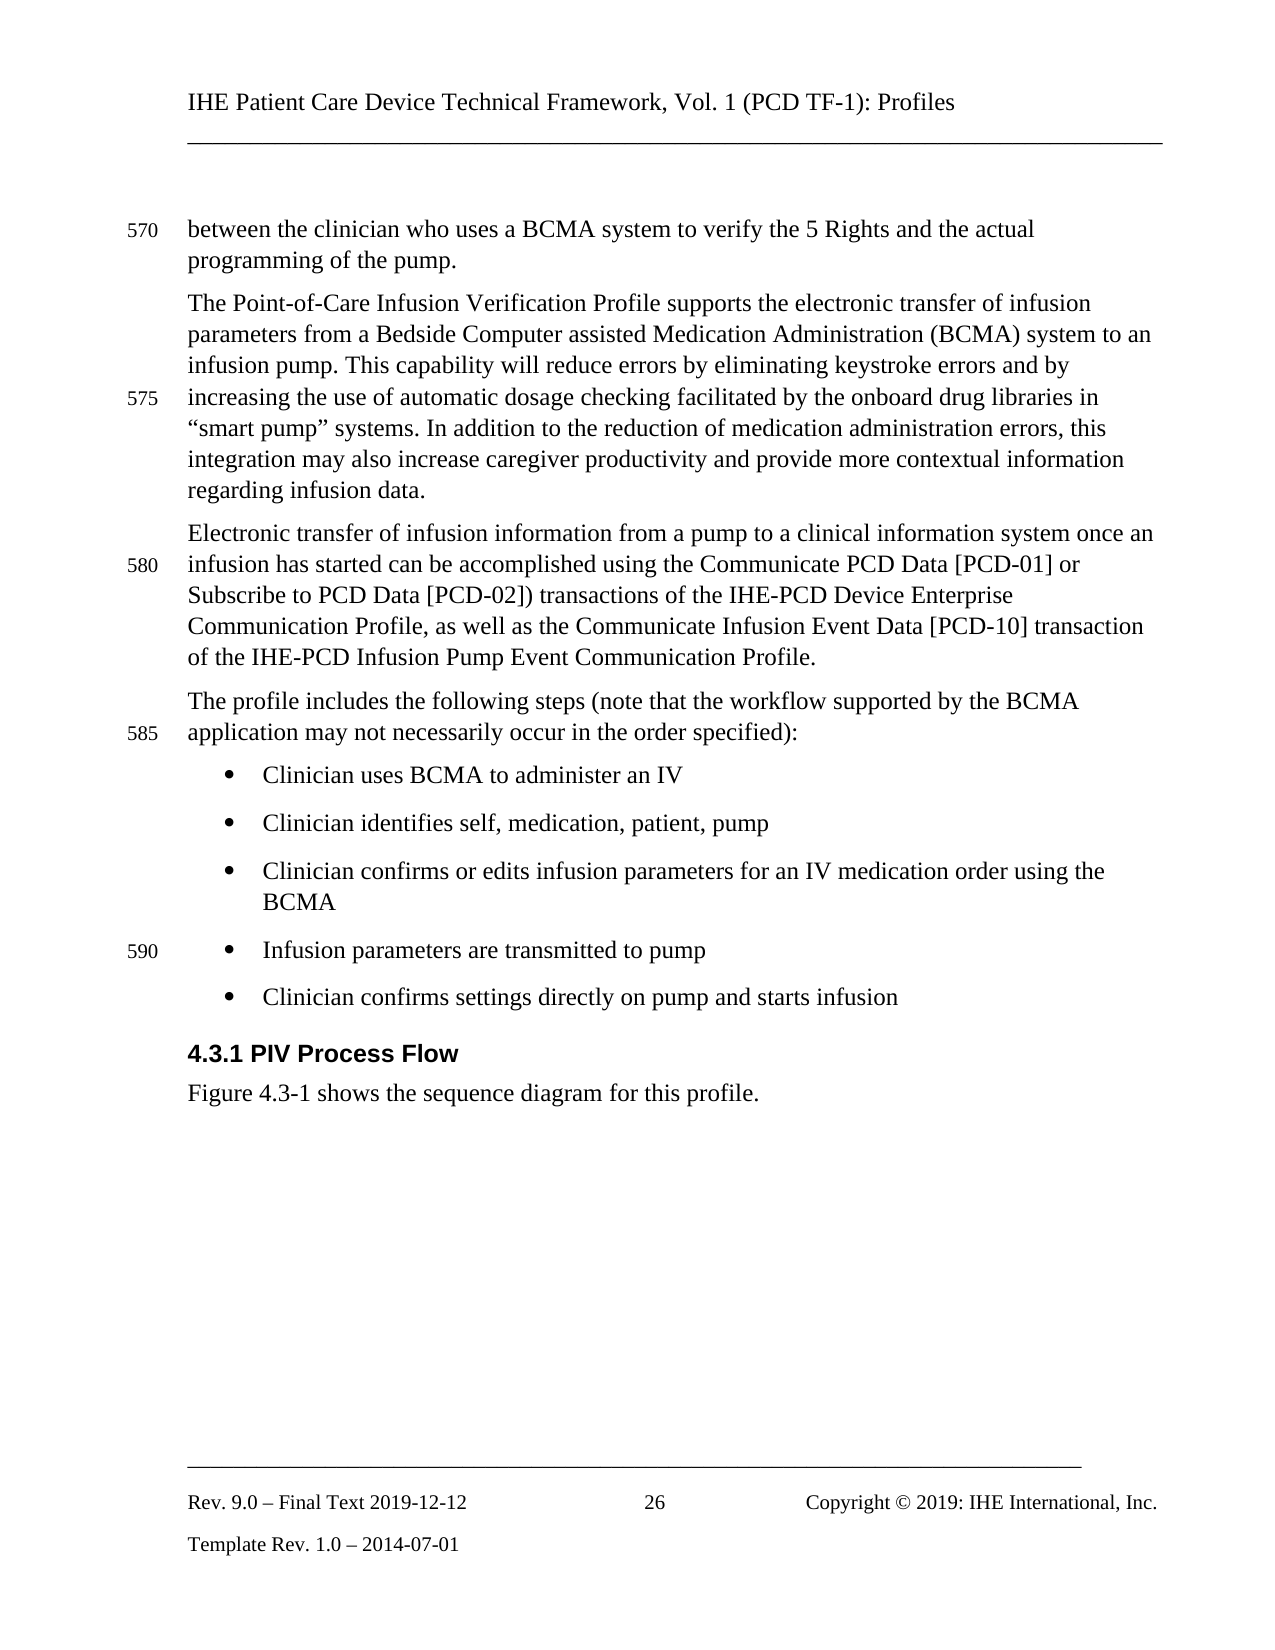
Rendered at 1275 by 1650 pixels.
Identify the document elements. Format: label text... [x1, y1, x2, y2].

text Figure 4.3-1 shows the sequence diagram for this profile. [187, 1078, 1162, 1107]
list Infusion parameters are transmitted to pump [225, 935, 1162, 963]
list Clinician confirms settings directly on pump and starts infusion [225, 982, 1162, 1011]
list Clinician uses BCMA to administer an IV [225, 761, 1162, 789]
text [187, 214, 1162, 274]
list Clinician confirms or edits infusion parameters for an IV medication order using the BCMA [225, 856, 1162, 916]
text Electronic transfer of infusion information from a pump to a clinical information system once an infusion has started can be accomplished using the Communicate PCD Data [PCD-01] or Subscribe to PCD Data [PCD-02]) transactions of the IHE-PCD Device Enterprise Communication Profile, as well as the Communicate Infusion Event Data [PCD-10] transaction of the IHE-PCD Infusion Pump Event Communication Profile. [187, 518, 1162, 671]
list Clinician identifies self, medication, patient, pump [225, 808, 1162, 837]
text The profile includes the following steps (note that the workflow supported by the BCMA application may not necessarily occur in the order specified): [187, 686, 1162, 746]
subtitle PIV Process Flow [187, 1038, 1162, 1067]
text The Point-of-Care Infusion Verification Profile supports the electronic transfer of infusion parameters from a Bedside Computer assisted Medication Administration (BCMA) system to an infusion pump. This capability will reduce errors by eliminating keystroke errors and by increasing the use of automatic dosage checking facilitated by the onboard drug libraries in “smart pump” systems. In addition to the reduction of medication administration errors, this integration may also increase caregiver productivity and provide more contextual information regarding infusion data. [187, 288, 1162, 503]
